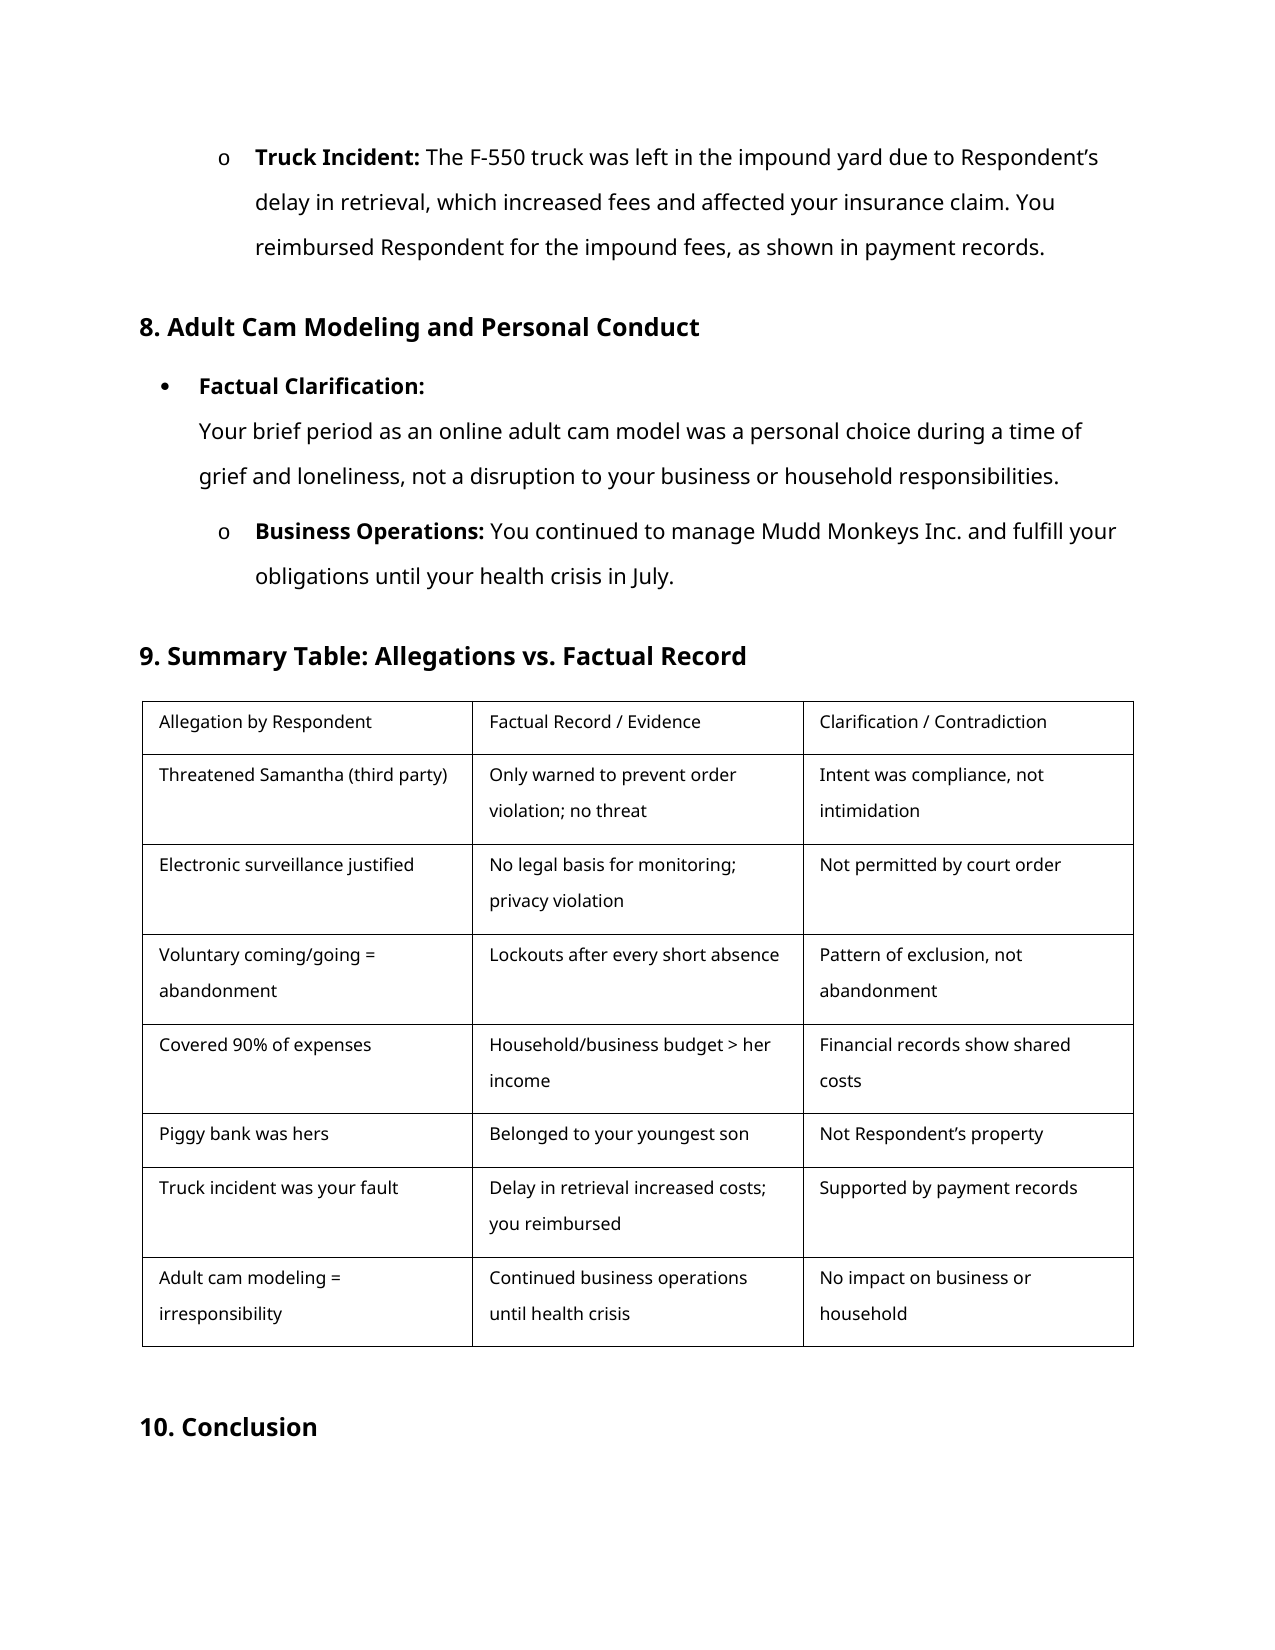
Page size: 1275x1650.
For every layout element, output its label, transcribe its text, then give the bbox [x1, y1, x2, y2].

text 8. Adult Cam Modeling and Personal Conduct [139, 309, 1133, 343]
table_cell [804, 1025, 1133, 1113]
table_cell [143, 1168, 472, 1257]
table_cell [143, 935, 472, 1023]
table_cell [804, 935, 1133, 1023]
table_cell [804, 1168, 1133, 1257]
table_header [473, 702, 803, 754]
list Business Operations: You continued to manage Mudd Monkeys Inc. and fulfill your obligations until your health crisis in July. [217, 516, 1133, 591]
list Factual Clarification: Your brief period as an online adult cam model was a personal choice during a time of grief and loneliness, not a disruption to your business or household responsibilities. [161, 371, 1133, 490]
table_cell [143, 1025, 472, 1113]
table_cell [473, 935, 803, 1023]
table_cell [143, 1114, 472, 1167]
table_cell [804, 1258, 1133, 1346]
text 10. Conclusion [139, 1409, 1133, 1443]
text 9. Summary Table: Allegations vs. Factual Record [139, 639, 1133, 673]
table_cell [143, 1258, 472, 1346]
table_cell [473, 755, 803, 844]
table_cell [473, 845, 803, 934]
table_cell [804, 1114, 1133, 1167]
list Truck Incident: The F-550 truck was left in the impound yard due to Respondent’s delay in retrieval, which increased fees and affected your insurance claim. You reimbursed Respondent for the impound fees, as shown in payment records. [217, 142, 1133, 262]
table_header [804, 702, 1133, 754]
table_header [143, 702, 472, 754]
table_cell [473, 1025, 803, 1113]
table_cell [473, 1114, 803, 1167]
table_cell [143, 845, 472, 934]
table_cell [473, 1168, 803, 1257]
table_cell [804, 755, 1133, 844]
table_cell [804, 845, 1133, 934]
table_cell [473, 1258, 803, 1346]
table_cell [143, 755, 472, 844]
